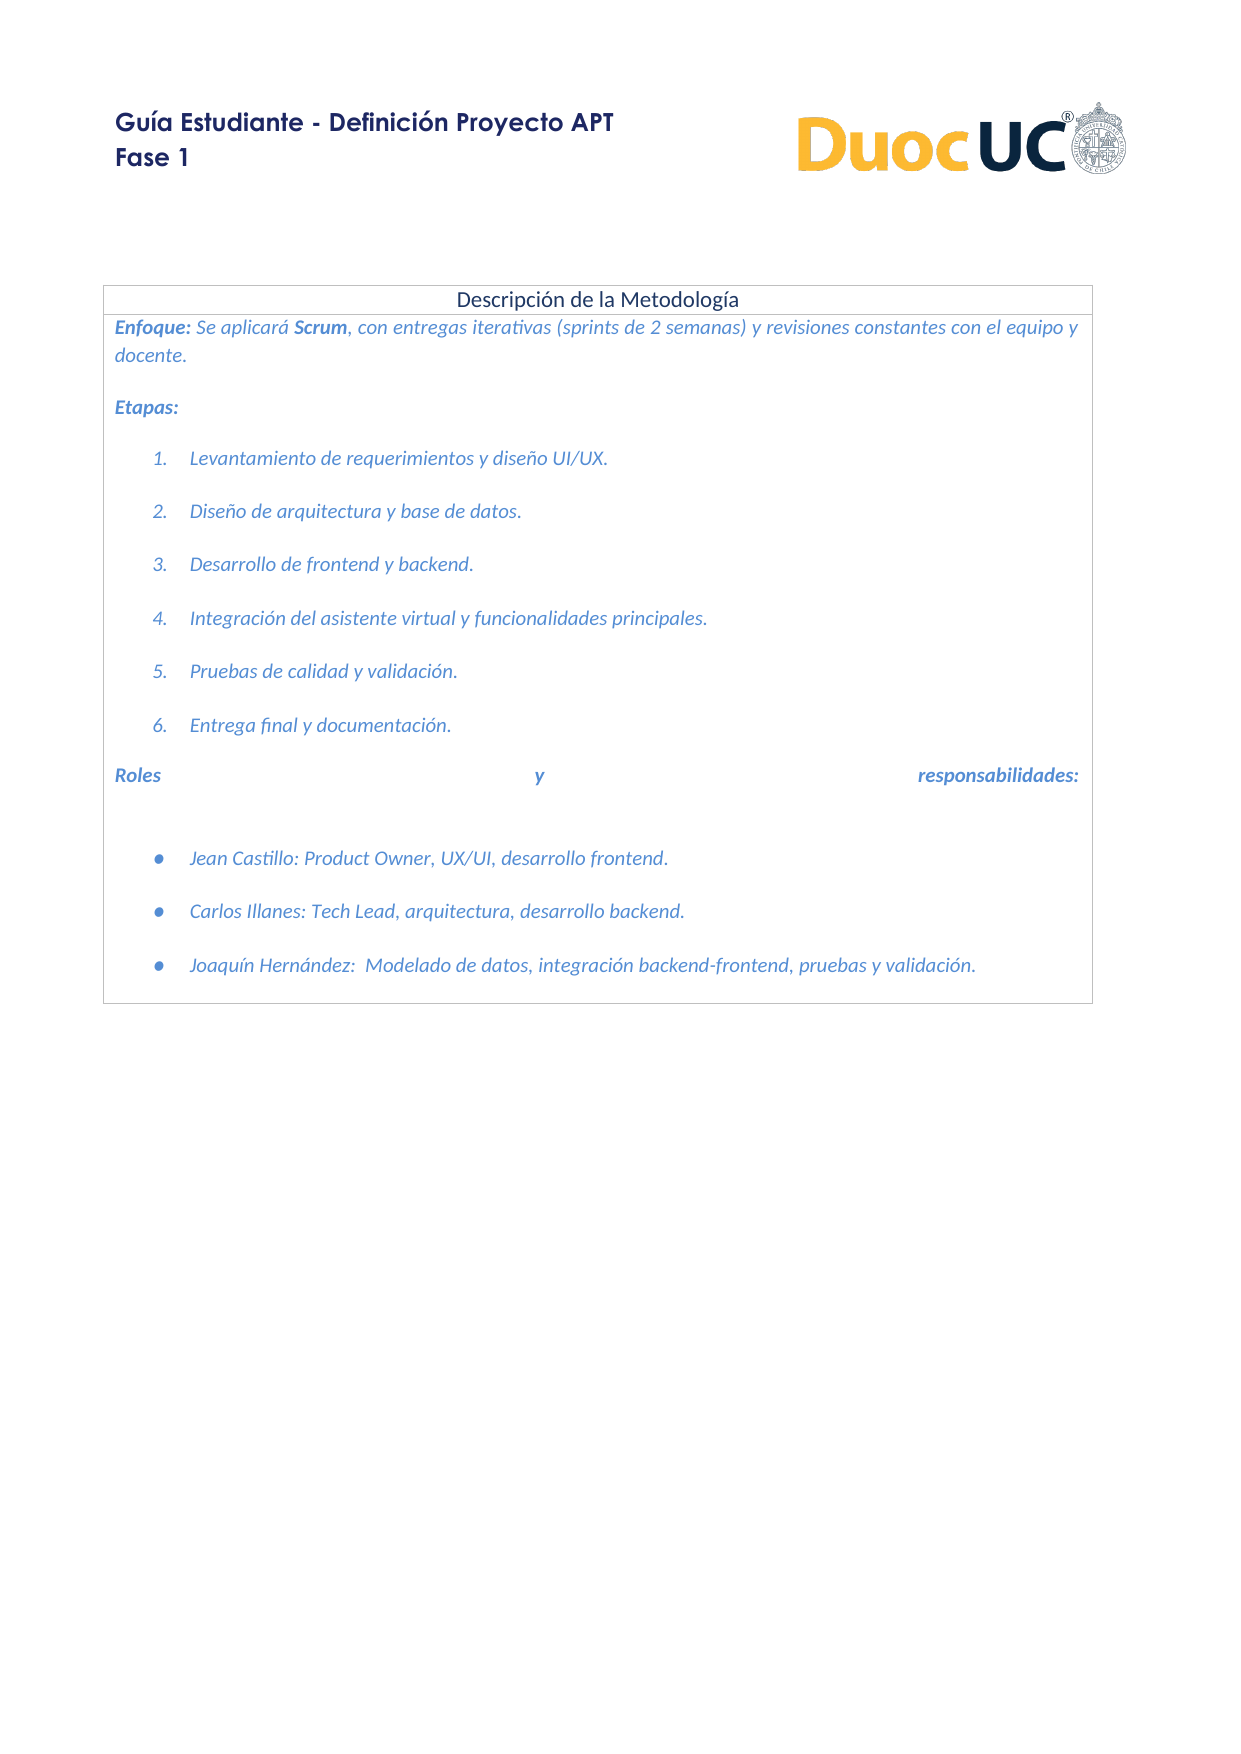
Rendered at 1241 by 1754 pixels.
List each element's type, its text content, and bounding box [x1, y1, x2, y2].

table_header Descripción de la Metodología [104, 286, 1092, 313]
picture [798, 102, 1126, 174]
table_cell Enfoque: Se aplicará Scrum, con entregas iterativas (sprints de 2 semanas) y revisiones constantes con el equipo y docente. Etapas: Levantamiento de requerimientos y diseño UI/UX. Diseño de arquitectura y base de datos. Desarrollo de frontend y backend. Integración del asistente virtual y funcionalidades principales. Pruebas de calidad y validación. Entrega final y documentación. Roles y responsabilidades: Jean Castillo: Product Owner, UX/UI, desarrollo frontend. Carlos Illanes: Tech Lead, arquitectura, desarrollo backend. Joaquín Hernández: Modelado de datos, integración backend-frontend, pruebas y validación. [104, 315, 1092, 1002]
